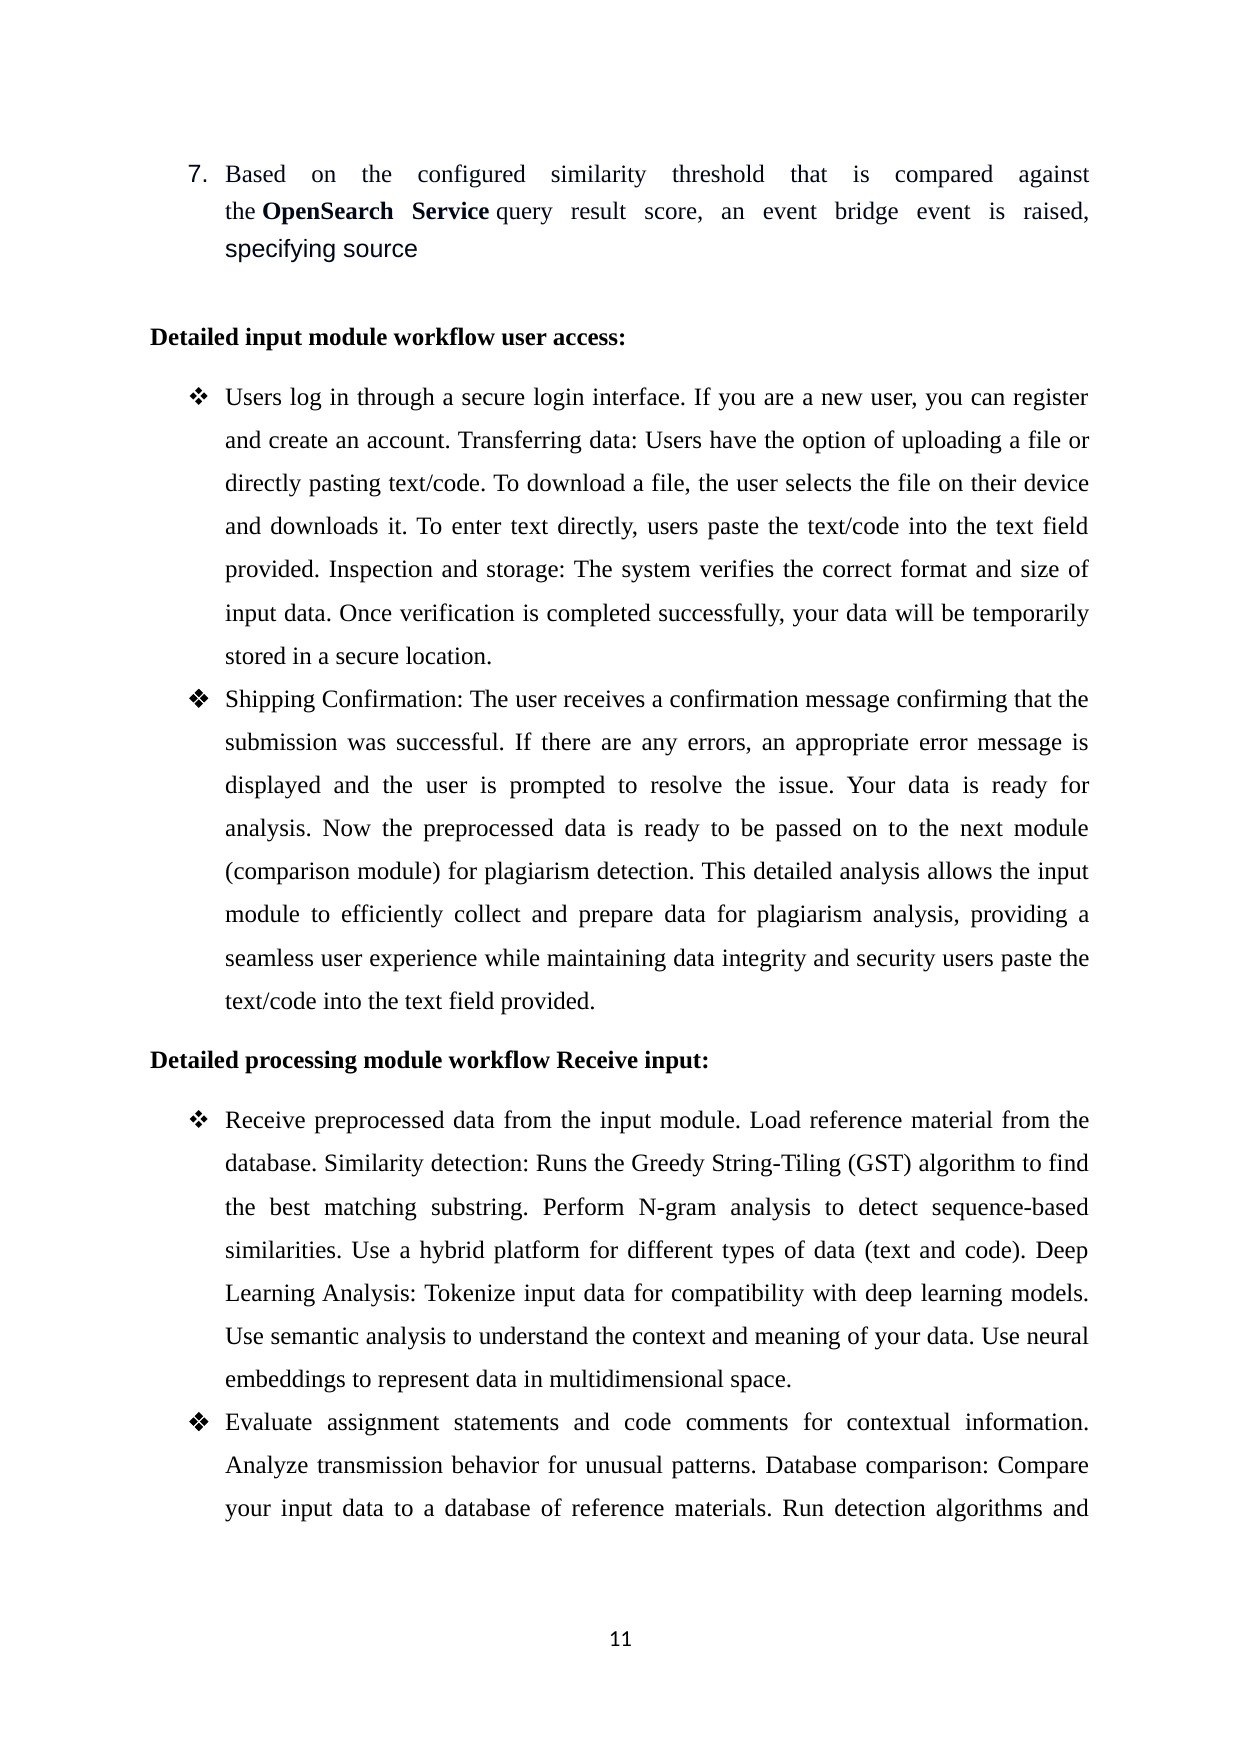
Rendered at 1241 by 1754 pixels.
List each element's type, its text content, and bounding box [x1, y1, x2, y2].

text Detailed processing module workflow Receive input: [150, 1046, 1090, 1074]
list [187, 1407, 1090, 1522]
list Shipping Confirmation: The user receives a confirmation message confirming that the submission was successful. If there are any errors, an appropriate error message is displayed and the user is prompted to resolve the issue. Your data is ready for analysis. Now the preprocessed data is ready to be passed on to the next module (comparison module) for plagiarism detection. This detailed analysis allows the input module to efficiently collect and prepare data for plagiarism analysis, providing a seamless user experience while maintaining data integrity and security users paste the text/code into the text field provided. [187, 684, 1090, 1014]
list Receive preprocessed data from the input module. Load reference material from the database. Similarity detection: Runs the Greedy String-Tiling (GST) algorithm to find the best matching substring. Perform N-gram analysis to detect sequence-based similarities. Use a hybrid platform for different types of data (text and code). Deep Learning Analysis: Tokenize input data for compatibility with deep learning models. Use semantic analysis to understand the context and meaning of your data. Use neural embeddings to represent data in multidimensional space. [187, 1105, 1090, 1393]
list Based on the configured similarity threshold that is compared against the OpenSearch Service query result score, an event bridge event is raised, specifying source [187, 150, 1090, 262]
text Detailed input module workflow user access: [150, 322, 1090, 351]
list Users log in through a secure login interface. If you are a new user, you can register and create an account. Transferring data: Users have the option of uploading a file or directly pasting text/code. To download a file, the user selects the file on their device and downloads it. To enter text directly, users paste the text/code into the text field provided. Inspection and storage: The system verifies the correct format and size of input data. Once verification is completed successfully, your data will be temporarily stored in a secure location. [187, 382, 1090, 669]
